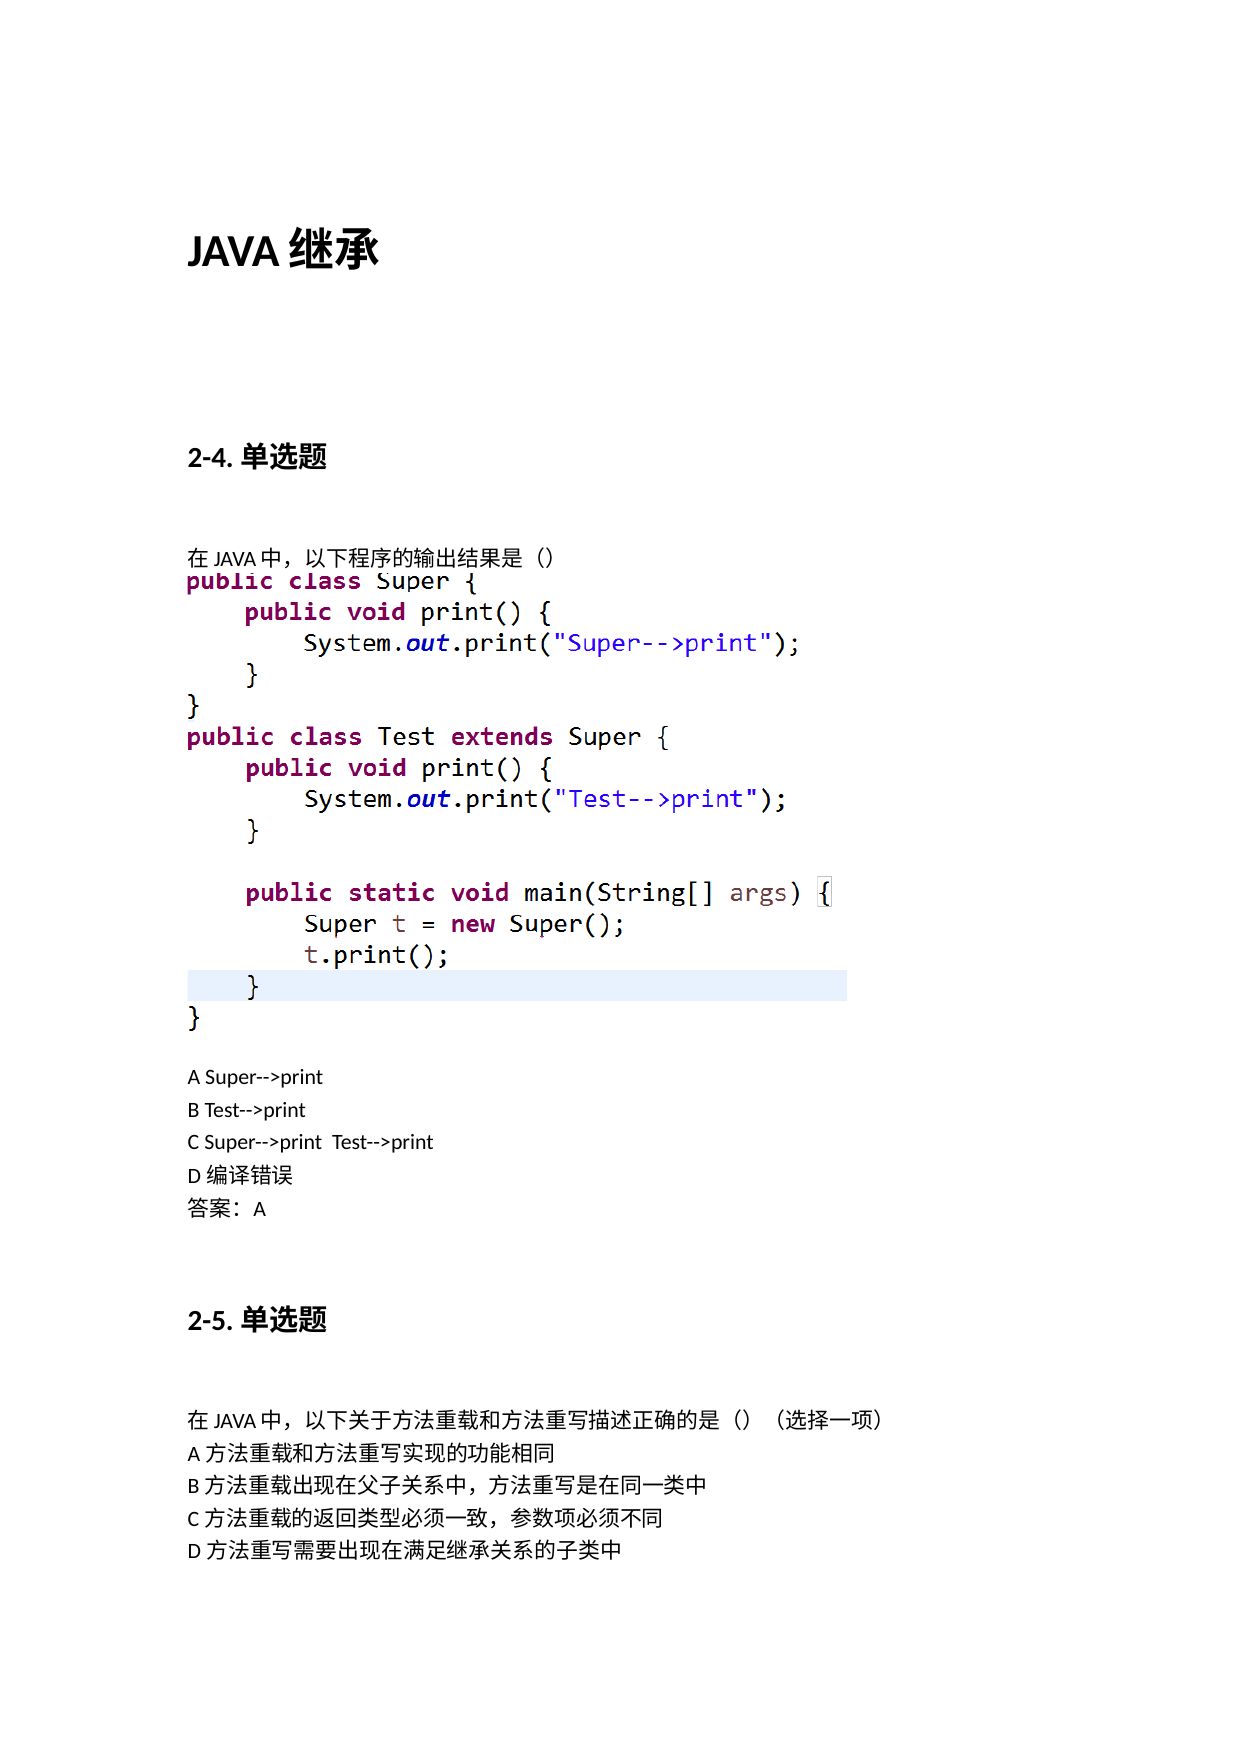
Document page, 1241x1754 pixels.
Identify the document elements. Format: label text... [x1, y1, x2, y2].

text A 方法重载和方法重写实现的功能相同 [187, 1436, 1053, 1468]
subtitle JAVA继承 [187, 197, 1053, 295]
text D 编译错误 [187, 1158, 1053, 1191]
text C Super-->print Test-->print [187, 1126, 1053, 1158]
text B 方法重载出现在父子关系中，方法重写是在同一类中 [187, 1468, 1053, 1501]
text D 方法重写需要出现在满足继承关系的子类中 [187, 1533, 1053, 1566]
text 答案：A [187, 1191, 1053, 1223]
text 在JAVA中，以下关于方法重载和方法重写描述正确的是（）（选择一项） [187, 1403, 1053, 1436]
picture [187, 573, 851, 1037]
text B Test-->print [187, 1093, 1053, 1126]
subtitle 2-4. 单选题 [187, 422, 1053, 487]
text C 方法重载的返回类型必须一致，参数项必须不同 [187, 1501, 1053, 1533]
text A Super-->print [187, 1061, 1053, 1093]
text 在JAVA中，以下程序的输出结果是（） [187, 541, 1053, 573]
subtitle 2-5. 单选题 [187, 1285, 1053, 1350]
